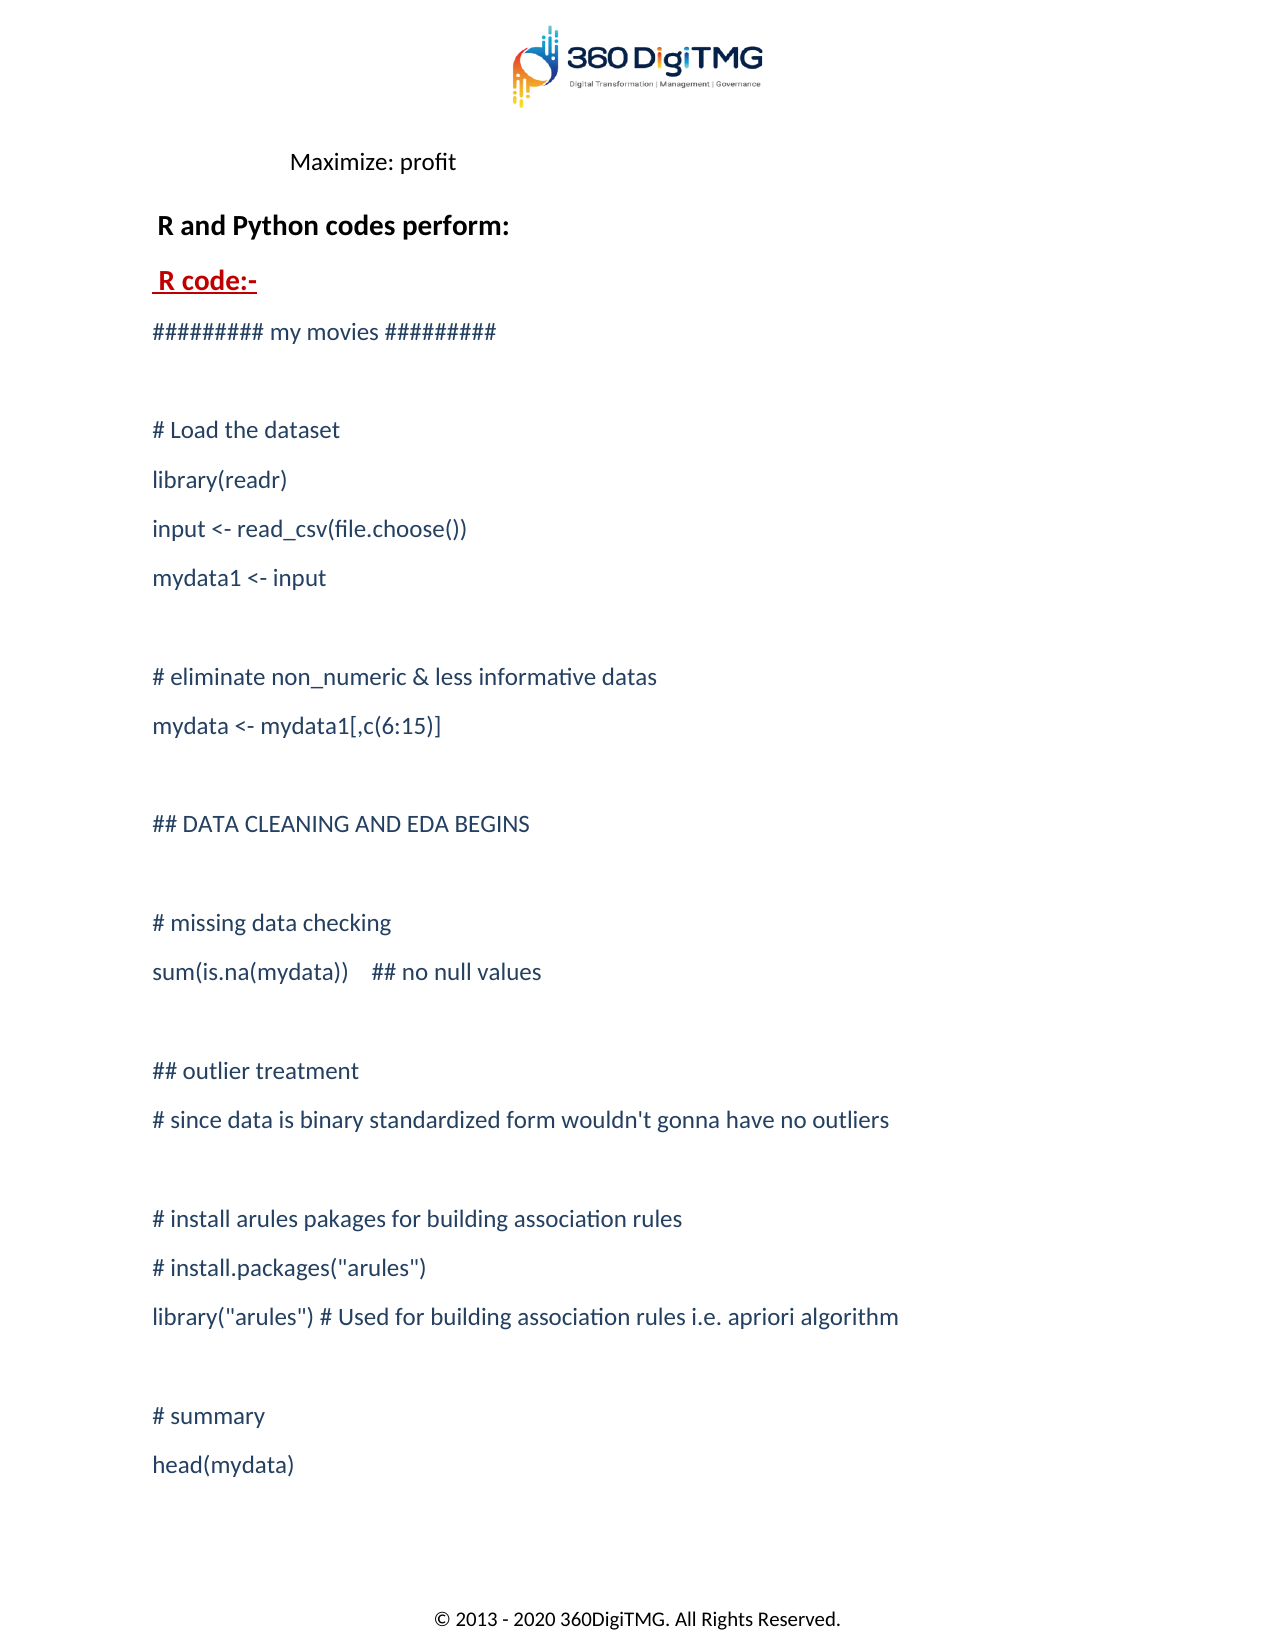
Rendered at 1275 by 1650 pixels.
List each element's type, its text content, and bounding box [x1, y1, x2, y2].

text # missing data checking [152, 907, 1252, 938]
text ######### my movies ######### [152, 316, 1252, 346]
text ## DATA CLEANING AND EDA BEGINS [152, 809, 1252, 839]
text # summary [152, 1400, 1252, 1430]
text mydata1 <- input [152, 562, 1252, 593]
list Maximize: profit [225, 146, 1252, 176]
text head(mydata) [152, 1449, 1252, 1480]
text input <- read_csv(file.choose()) [152, 513, 1252, 543]
text # install.packages("arules") [152, 1252, 1252, 1283]
text R and Python codes perform: [152, 207, 1252, 243]
text # Load the dataset [152, 414, 1252, 445]
text # install arules pakages for building association rules [152, 1203, 1252, 1233]
text # eliminate non_numeric & less informative datas [152, 661, 1252, 691]
text library("arules") # Used for building association rules i.e. apriori algorithm [152, 1301, 1252, 1332]
picture [512, 25, 763, 108]
text sum(is.na(mydata)) ## no null values [152, 956, 1252, 987]
text R code:- [152, 262, 1252, 297]
text mydata <- mydata1[,c(6:15)] [152, 710, 1252, 741]
text library(readr) [152, 464, 1252, 494]
text ## outlier treatment [152, 1055, 1252, 1086]
text # since data is binary standardized form wouldn't gonna have no outliers [152, 1104, 1252, 1135]
